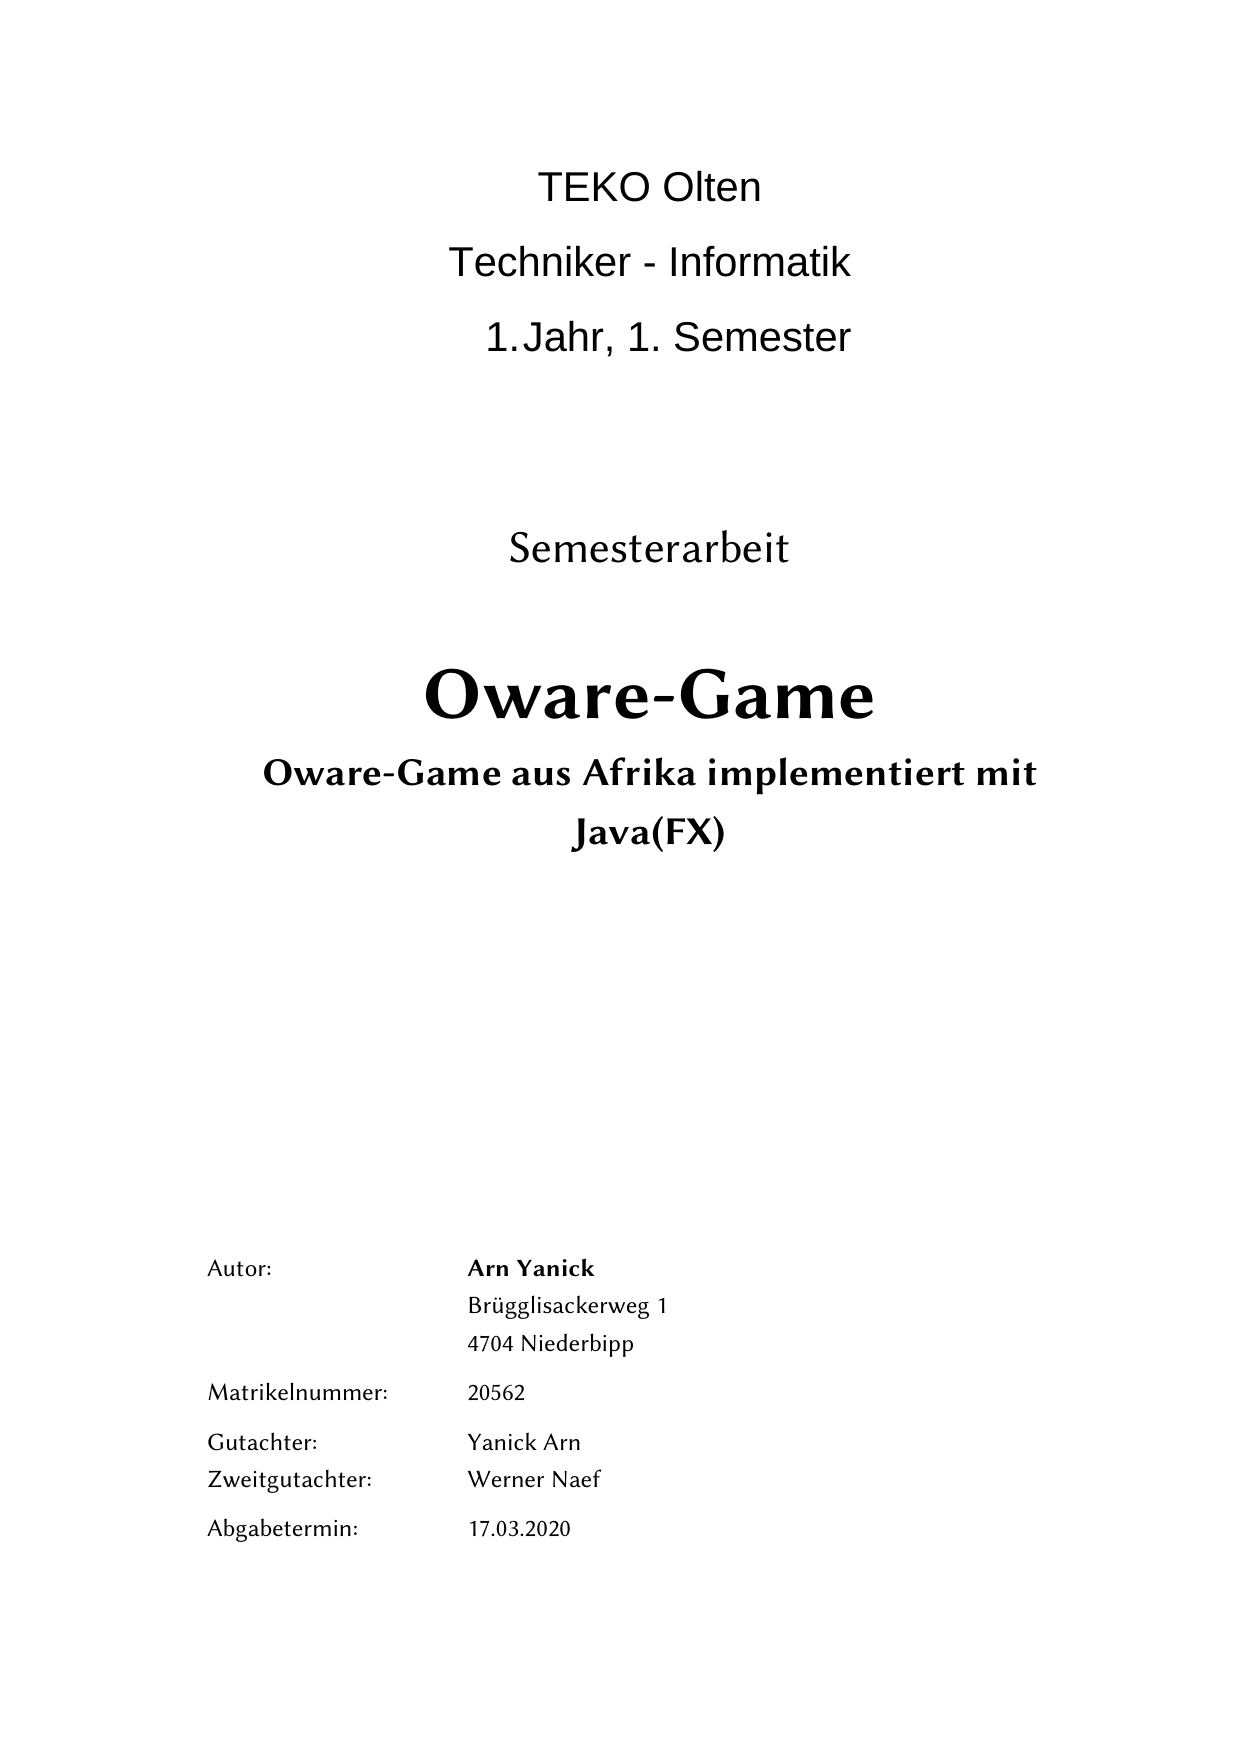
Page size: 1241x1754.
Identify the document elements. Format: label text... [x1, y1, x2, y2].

text Abgabetermin: 17.03.2020 [207, 1514, 1092, 1543]
text Gutachter: Yanick Arn Zweitgutachter: Werner Naef [207, 1428, 1092, 1493]
text Matrikelnummer: 20562 [207, 1378, 1092, 1407]
list Oware-Game Oware-Game aus Afrika implementiert mit Java(FX) [207, 651, 1092, 854]
text Autor: Arn Yanick Brügglisackerweg 1 4704 Niederbipp [207, 1254, 1092, 1357]
text Semesterarbeit [207, 521, 1092, 573]
